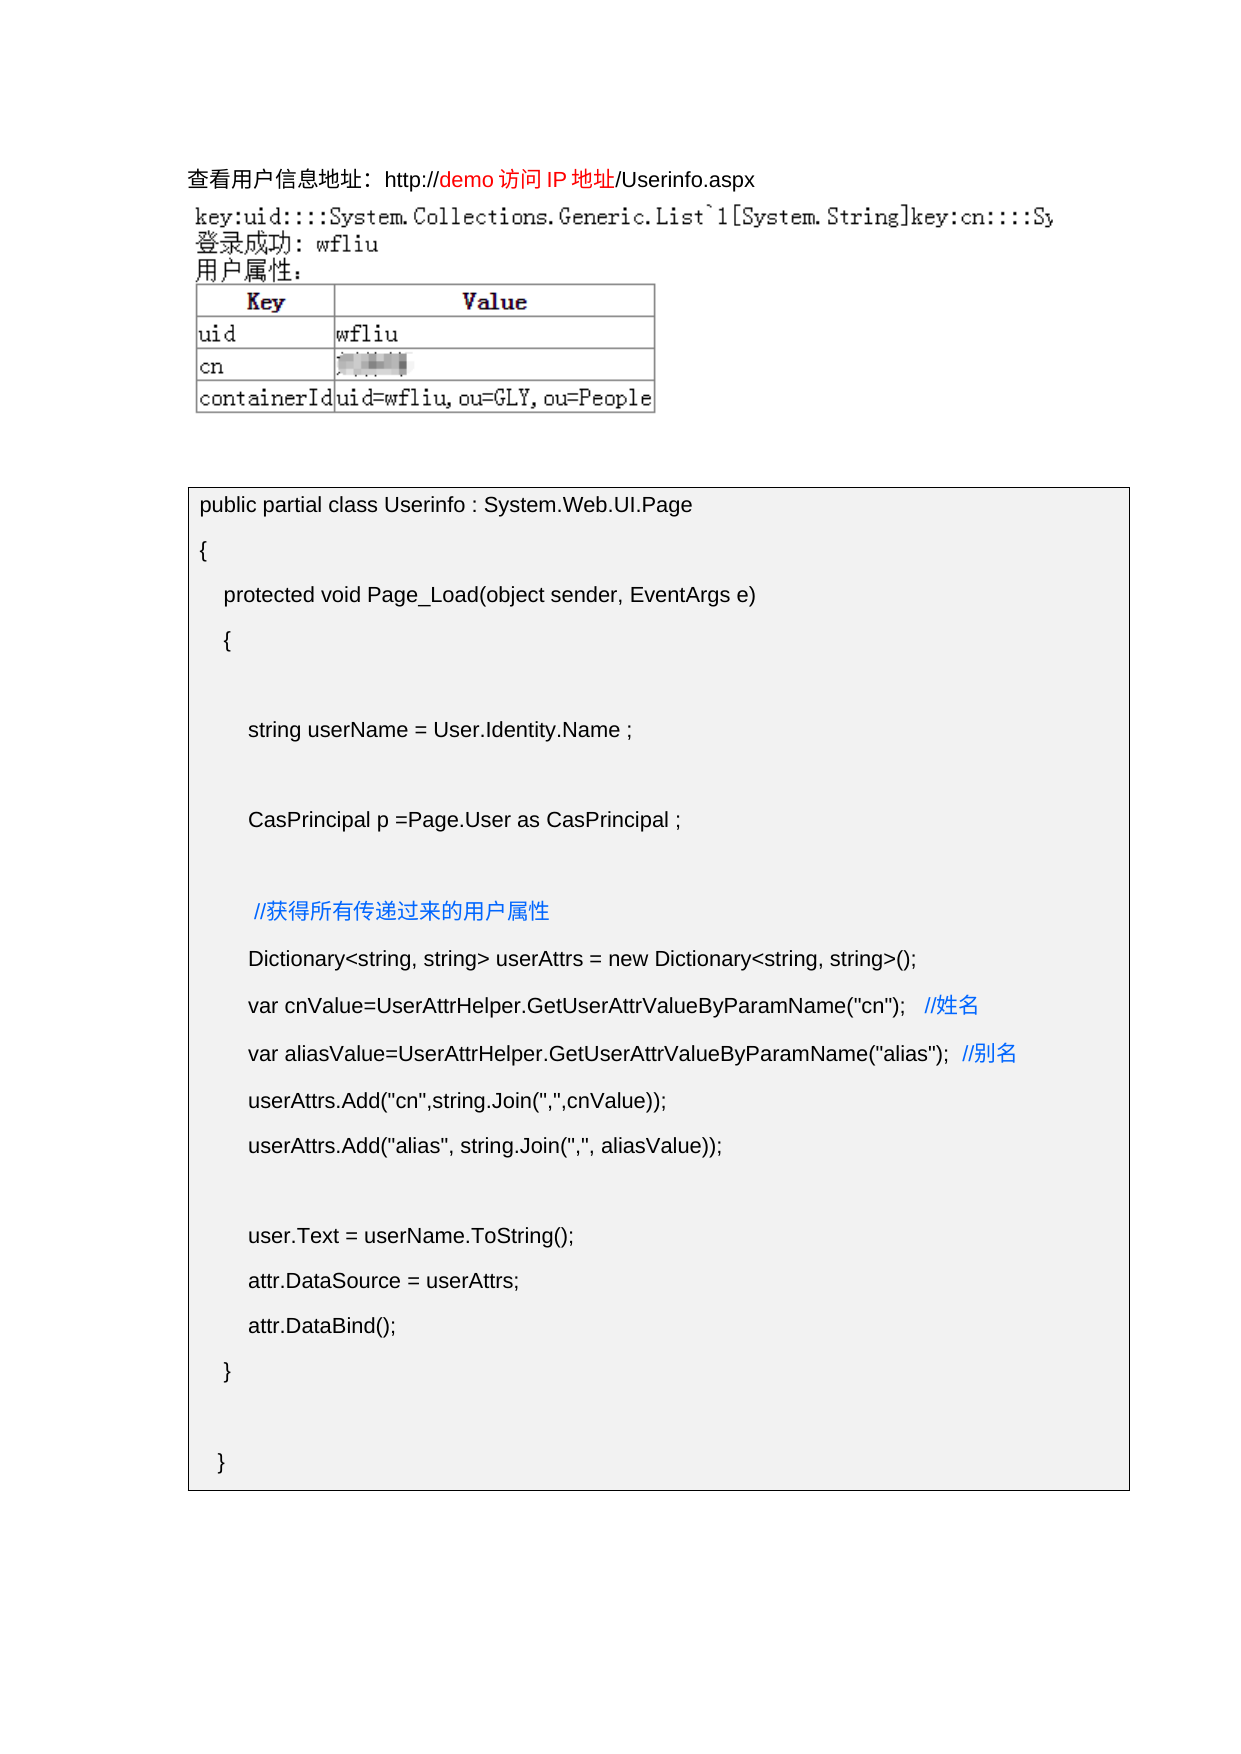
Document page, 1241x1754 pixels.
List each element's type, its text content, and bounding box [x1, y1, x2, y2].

table_header public partial class Userinfo : System.Web.UI.Page { protected void Page_Load(object sender, EventArgs e) { string userName = User.Identity.Name ; CasPrincipal p =Page.User as CasPrincipal ; //获得所有传递过来的用户属性 Dictionary<string, string> userAttrs = new Dictionary<string, string>(); var cnValue=UserAttrHelper.GetUserAttrValueByParamName("cn"); //姓名 var aliasValue=UserAttrHelper.GetUserAttrValueByParamName("alias"); //别名 userAttrs.Add("cn",string.Join(",",cnValue)); userAttrs.Add("alias", string.Join(",", aliasValue)); user.Text = userName.ToString(); attr.DataSource = userAttrs; attr.DataBind(); } } [189, 488, 1129, 1490]
text 查看用户信息地址：http://demo访问IP地址/Userinfo.aspx [187, 162, 1053, 194]
picture [187, 194, 1053, 462]
